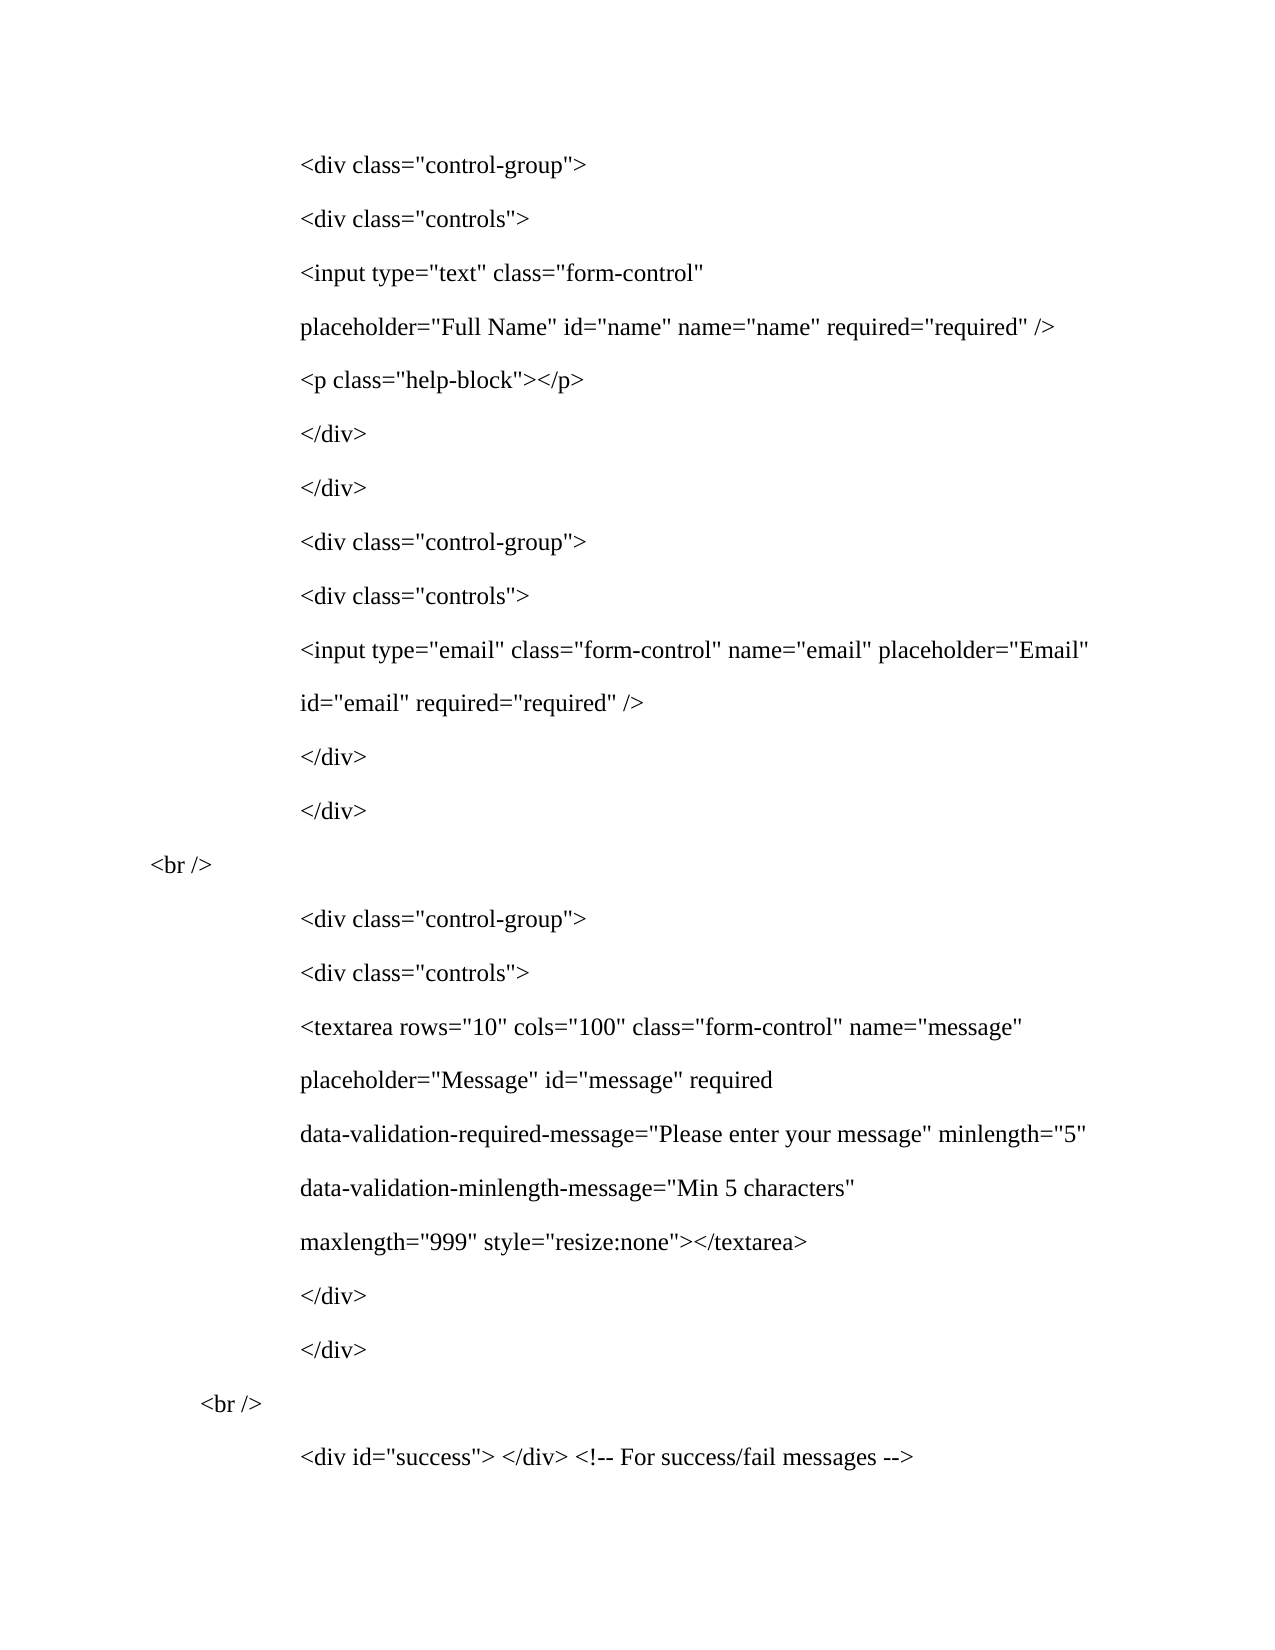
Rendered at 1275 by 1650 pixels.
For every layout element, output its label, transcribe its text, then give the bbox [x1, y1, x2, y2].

text <br /> [150, 850, 1125, 879]
text <div class="controls"> [150, 958, 1125, 987]
text <div class="control-group"> [150, 150, 1125, 179]
text data-validation-minlength-message="Min 5 characters" [150, 1173, 1125, 1202]
text </div> [150, 742, 1125, 771]
text </div> [150, 473, 1125, 502]
text <div class="control-group"> [150, 904, 1125, 933]
text <div id="success"> </div> <!-- For success/fail messages --> [150, 1442, 1125, 1471]
text </div> [150, 419, 1125, 448]
text placeholder="Full Name" id="name" name="name" required="required" /> [150, 312, 1125, 340]
text <br /> [150, 1389, 1125, 1417]
text </div> [150, 1281, 1125, 1310]
text <p class="help-block"></p> [150, 365, 1125, 394]
text <textarea rows="10" cols="100" class="form-control" name="message" [150, 1012, 1125, 1040]
text </div> [150, 796, 1125, 825]
text <div class="controls"> [150, 581, 1125, 609]
text data-validation-required-message="Please enter your message" minlength="5" [150, 1119, 1125, 1148]
text </div> [150, 1335, 1125, 1363]
text <input type="text" class="form-control" [150, 258, 1125, 286]
text <div class="controls"> [150, 204, 1125, 233]
text <input type="email" class="form-control" name="email" placeholder="Email" [150, 635, 1125, 663]
text placeholder="Message" id="message" required [150, 1066, 1125, 1094]
text id="email" required="required" /> [150, 688, 1125, 717]
text <div class="control-group"> [150, 527, 1125, 556]
text maxlength="999" style="resize:none"></textarea> [150, 1227, 1125, 1256]
